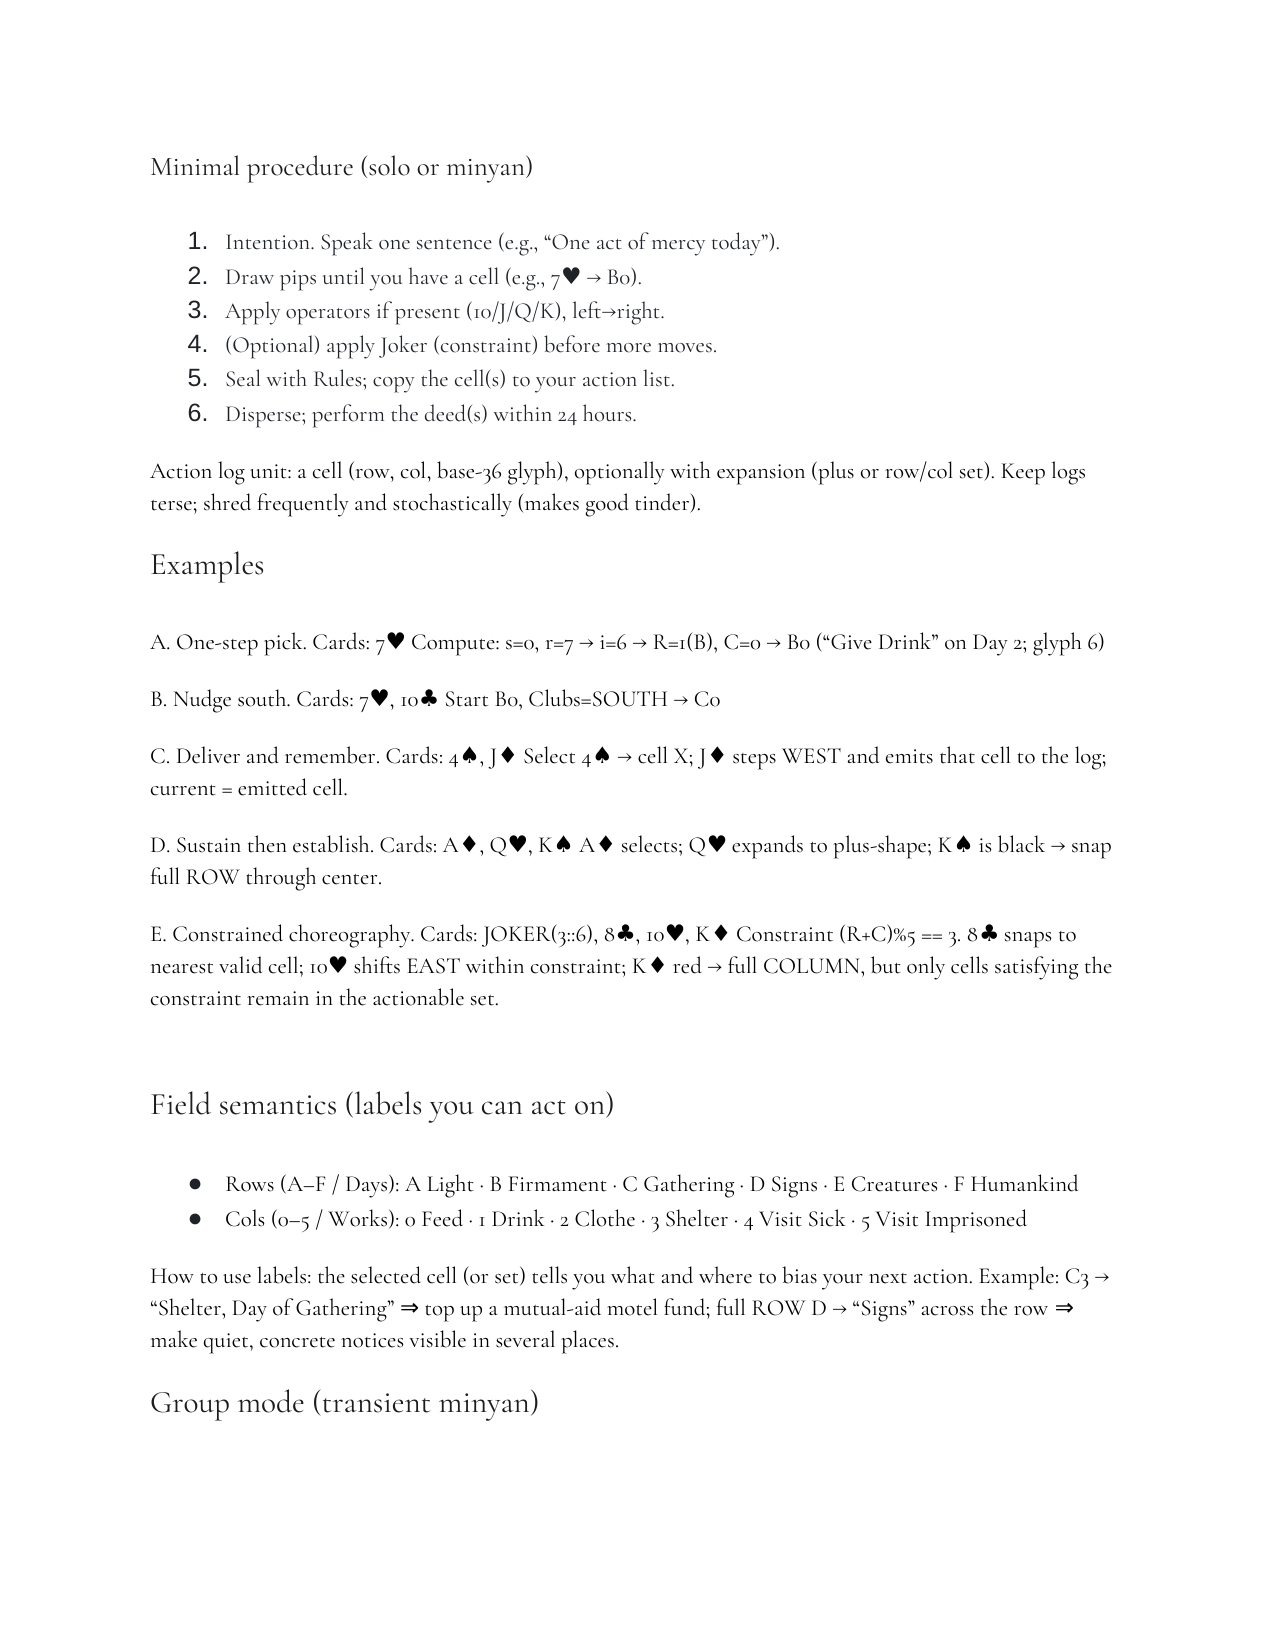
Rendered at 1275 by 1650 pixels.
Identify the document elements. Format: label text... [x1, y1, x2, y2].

text Action log unit: a cell (row, col, base-36 glyph), optionally with expansion (plus or row/col set). Keep logs terse; shred frequently and stochastically (makes good tinder). [150, 457, 1125, 517]
subtitle Group mode (transient minyan) [150, 1383, 1125, 1431]
list Intention. Speak one sentence (e.g., “One act of mercy today”). [187, 226, 1125, 256]
text How to use labels: the selected cell (or set) tells you what and where to bias your next action. Example: C3 → “Shelter, Day of Gathering” ⇒ top up a mutual-aid motel fund; full ROW D → “Signs” across the row ⇒ make quiet, concrete notices visible in several places. [150, 1262, 1125, 1354]
list Apply operators if present (10/J/Q/K), left→right. [187, 295, 1125, 325]
list Disperse; perform the deed(s) within 24 hours. [187, 398, 1125, 428]
list (Optional) apply Joker (constraint) before more moves. [187, 329, 1125, 359]
text D. Sustain then establish. Cards: A♦, Q♥, K♠ A♦ selects; Q♥ expands to plus-shape; K♠ is black → snap full ROW through center. [150, 831, 1125, 891]
text E. Constrained choreography. Cards: JOKER(3::6), 8♣, 10♥, K♦ Constraint (R+C)%5 == 3. 8♣ snaps to nearest valid cell; 10♥ shifts EAST within constraint; K♦ red → full COLUMN, but only cells satisfying the constraint remain in the actionable set. [150, 920, 1125, 1012]
list Draw pips until you have a cell (e.g., 7♥ → B0). [187, 261, 1125, 291]
list Rows (A–F / Days): A Light · B Firmament · C Gathering · D Signs · E Creatures · F Humankind [187, 1168, 1125, 1198]
text A. One-step pick. Cards: 7♥ Compute: s=0, r=7 → i=6 → R=1(B), C=0 → B0 (“Give Drink” on Day 2; glyph 6) [150, 628, 1125, 656]
text C. Deliver and remember. Cards: 4♠, J♦ Select 4♠ → cell X; J♦ steps WEST and emits that cell to the log; current = emitted cell. [150, 742, 1125, 802]
subtitle Field semantics (labels you can act on) [150, 1086, 1125, 1134]
subtitle Examples [150, 546, 1125, 594]
subtitle Minimal procedure (solo or minyan) [150, 150, 1125, 193]
text B. Nudge south. Cards: 7♥, 10♣ Start B0, Clubs=SOUTH → C0 [150, 686, 1125, 713]
list Seal with Rules; copy the cell(s) to your action list. [187, 363, 1125, 393]
list Cols (0–5 / Works): 0 Feed · 1 Drink · 2 Clothe · 3 Shelter · 4 Visit Sick · 5 Visit Imprisoned [187, 1203, 1125, 1233]
